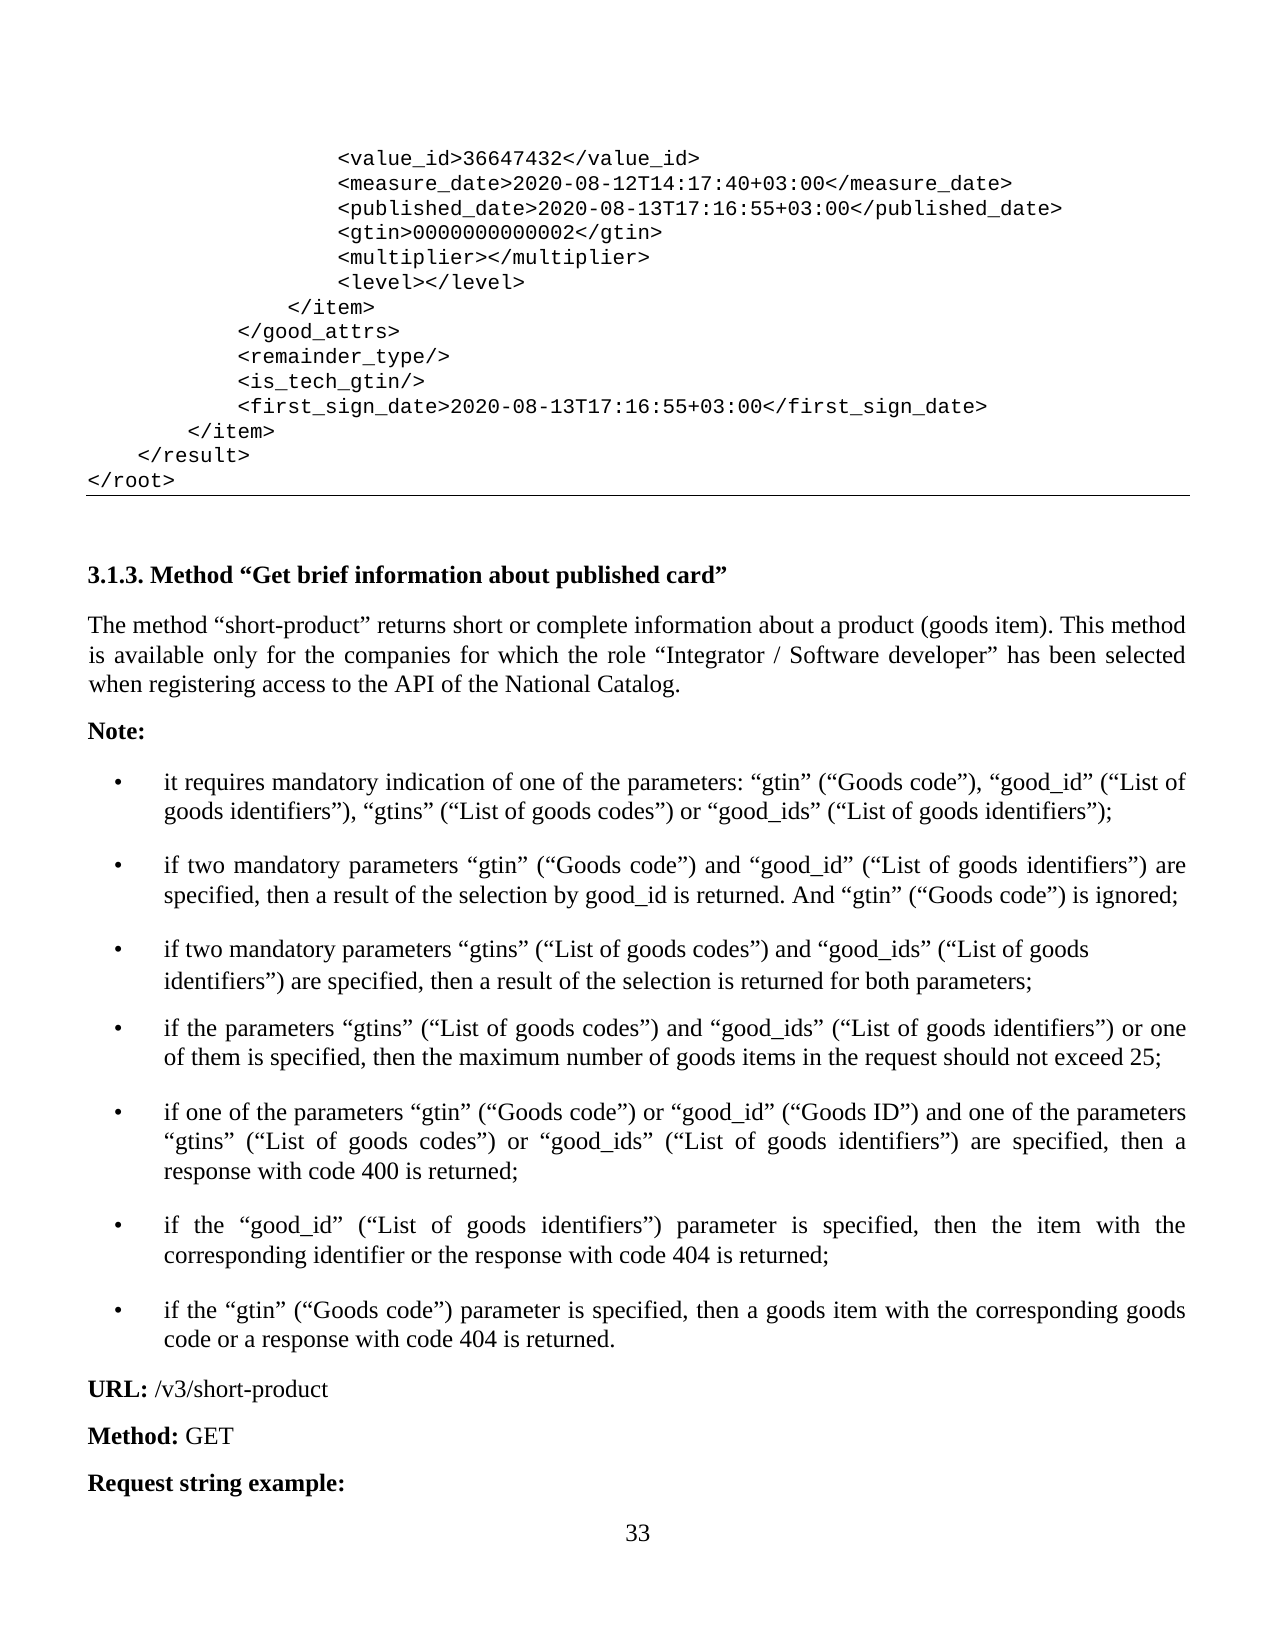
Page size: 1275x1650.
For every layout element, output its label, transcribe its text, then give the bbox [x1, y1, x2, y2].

list if two mandatory parameters “gtin” (“Goods code”) and “good_id” (“List of goods identifiers”) are specified, then a result of the selection by good_id is returned. And “gtin” (“Goods code”) is ignored; [114, 850, 1188, 908]
text </item> [87, 421, 1193, 444]
list if the parameters “gtins” (“List of goods codes”) and “good_ids” (“List of goods identifiers”) or one of them is specified, then the maximum number of goods items in the request should not exceed 25; [114, 1013, 1188, 1071]
text Note: [87, 716, 1193, 745]
text <multiplier></multiplier> [87, 247, 1193, 271]
text <measure_date>2020-08-12T14:17:40+03:00</measure_date> [87, 173, 1193, 196]
text <published_date>2020-08-13T17:16:55+03:00</published_date> [87, 198, 1193, 221]
text </item> [87, 297, 1193, 320]
text identifiers”) are specified, then a result of the selection is returned for both parameters; [164, 966, 1188, 994]
text <first_sign_date>2020-08-13T17:16:55+03:00</first_sign_date> [87, 396, 1193, 419]
text The method “short-product” returns short or complete information about a product (goods item). This method is available only for the companies for which the role “Integrator / Software developer” has been selected when registering access to the API of the National Catalog. [87, 610, 1188, 698]
text URL: /v3/short-product [87, 1374, 1188, 1402]
text <gtin>0000000000002</gtin> [87, 222, 1193, 246]
list if one of the parameters “gtin” (“Goods code”) or “good_id” (“Goods ID”) and one of the parameters “gtins” (“List of goods codes”) or “good_ids” (“List of goods identifiers”) are specified, then a response with code 400 is returned; [114, 1097, 1188, 1185]
list if the “gtin” (“Goods code”) parameter is specified, then a goods item with the corresponding goods code or a response with code 404 is returned. [114, 1295, 1188, 1353]
list it requires mandatory indication of one of the parameters: “gtin” (“Goods code”), “good_id” (“List of goods identifiers”), “gtins” (“List of goods codes”) or “good_ids” (“List of goods identifiers”); [114, 767, 1188, 825]
text </result> [87, 446, 1193, 469]
text <value_id>36647432</value_id> [87, 148, 1193, 172]
text </root> [87, 470, 1193, 494]
list if two mandatory parameters “gtins” (“List of goods codes”) and “good_ids” (“List of goods [114, 934, 1188, 962]
subtitle Method “Get brief information about published card” [87, 560, 1193, 589]
text <remainder_type/> [87, 346, 1193, 370]
text <level></level> [87, 272, 1193, 296]
list if the “good_id” (“List of goods identifiers”) parameter is specified, then the item with the corresponding identifier or the response with code 404 is returned; [114, 1211, 1188, 1269]
text Method: GET [87, 1421, 1193, 1449]
text Request string example: [87, 1468, 1193, 1496]
text </good_attrs> [87, 322, 1193, 345]
text <is_tech_gtin/> [87, 371, 1193, 395]
